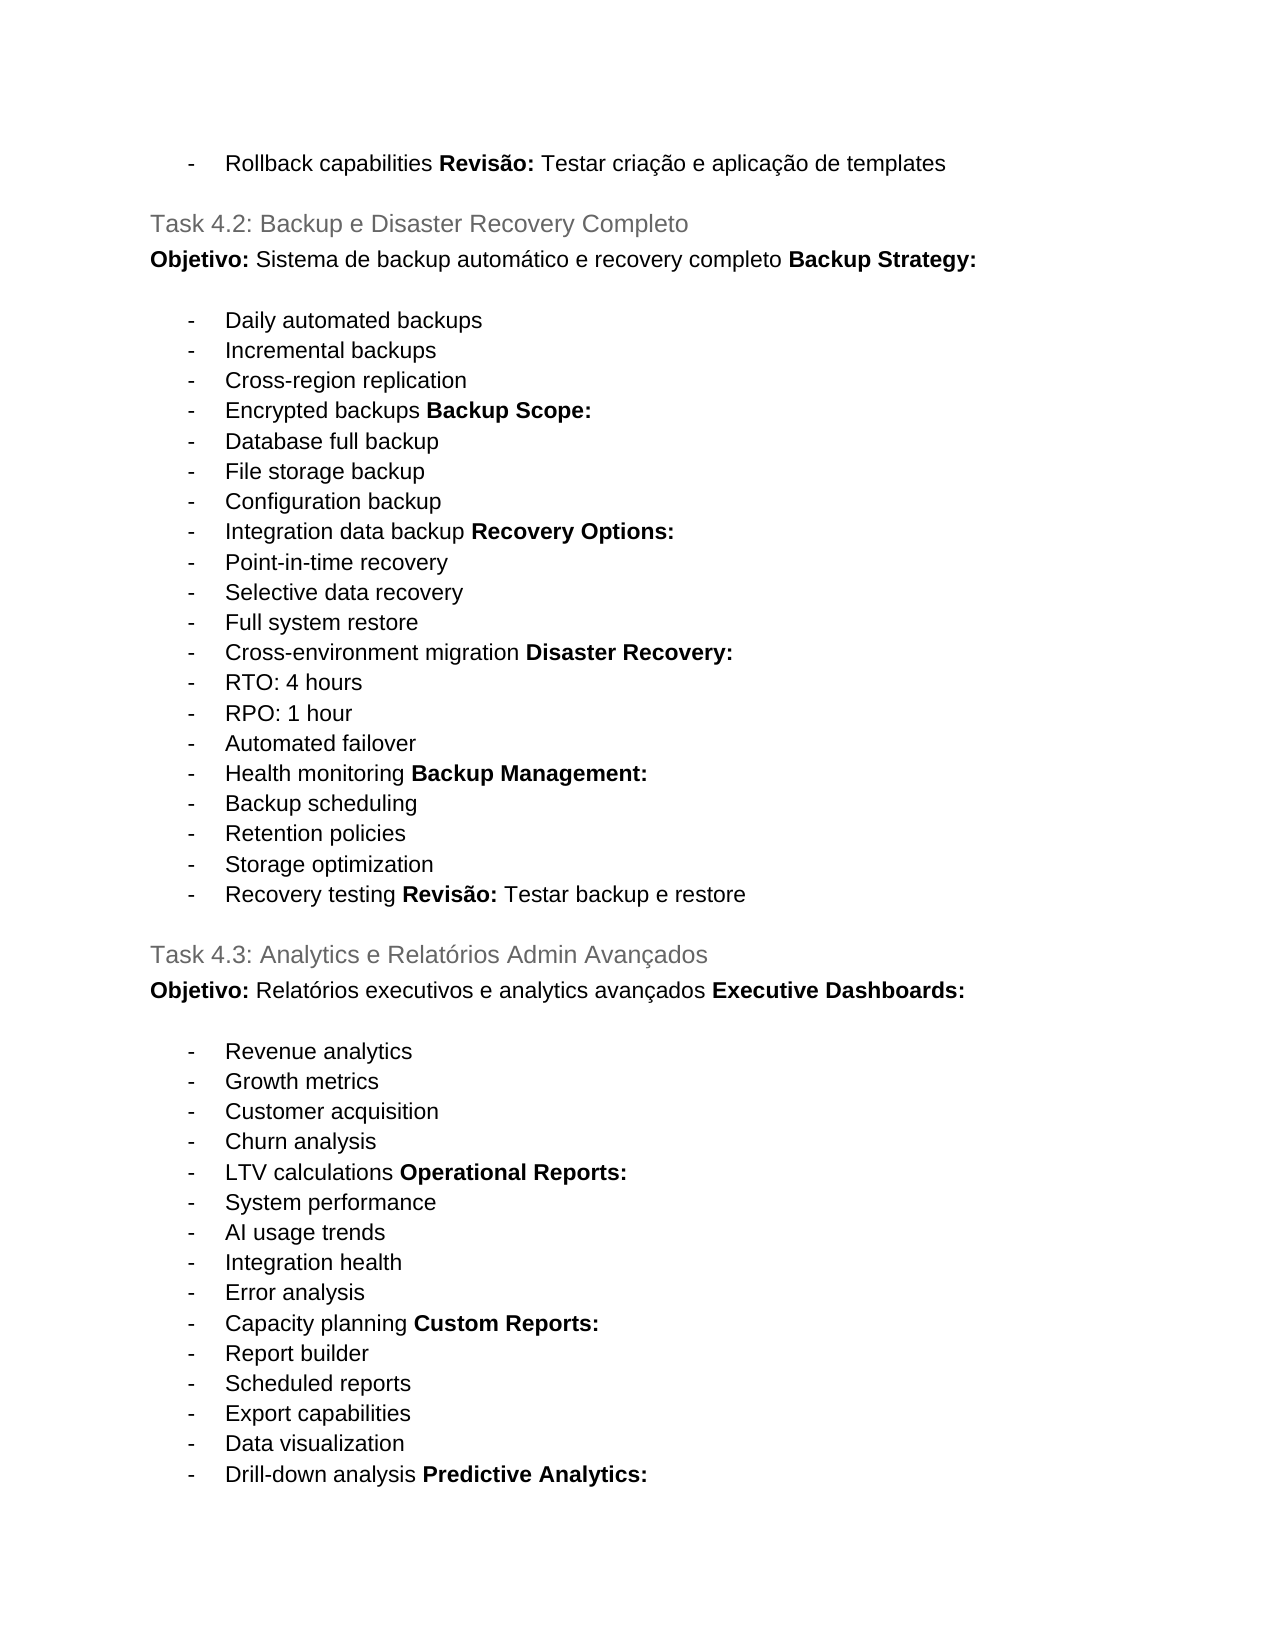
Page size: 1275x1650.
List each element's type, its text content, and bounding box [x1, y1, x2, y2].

list Selective data recovery [187, 579, 1125, 605]
list Automated failover [187, 730, 1125, 756]
list Incremental backups [187, 337, 1125, 363]
list Recovery testing Revisão: Testar backup e restore [187, 881, 1125, 907]
list Point-in-time recovery [187, 548, 1125, 575]
list Report builder [187, 1340, 1125, 1366]
list Churn analysis [187, 1128, 1125, 1155]
list LTV calculations Operational Reports: [187, 1158, 1125, 1185]
list Export capabilities [187, 1400, 1125, 1427]
list Scheduled reports [187, 1370, 1125, 1396]
list Cross-environment migration Disaster Recovery: [187, 639, 1125, 666]
list Error analysis [187, 1279, 1125, 1306]
list Drill-down analysis Predictive Analytics: [187, 1461, 1125, 1487]
list Growth metrics [187, 1068, 1125, 1094]
list Configuration backup [187, 488, 1125, 514]
list RTO: 4 hours [187, 669, 1125, 696]
list Backup scheduling [187, 790, 1125, 817]
list Health monitoring Backup Management: [187, 760, 1125, 786]
list Revenue analytics [187, 1038, 1125, 1064]
list Full system restore [187, 609, 1125, 635]
list Database full backup [187, 428, 1125, 454]
list Storage optimization [187, 851, 1125, 877]
list Cross-region replication [187, 367, 1125, 394]
list AI usage trends [187, 1219, 1125, 1245]
subtitle Task 4.2: Backup e Disaster Recovery Completo [150, 209, 1125, 238]
text Objetivo: Relatórios executivos e analytics avançados Executive Dashboards: [150, 977, 1125, 1004]
text Objetivo: Sistema de backup automático e recovery completo Backup Strategy: [150, 246, 1125, 273]
list File storage backup [187, 458, 1125, 484]
list Integration health [187, 1249, 1125, 1276]
list Capacity planning Custom Reports: [187, 1309, 1125, 1336]
list Customer acquisition [187, 1098, 1125, 1124]
list System performance [187, 1189, 1125, 1215]
list Retention policies [187, 820, 1125, 847]
list Data visualization [187, 1430, 1125, 1457]
list Integration data backup Recovery Options: [187, 518, 1125, 545]
list Daily automated backups [187, 307, 1125, 333]
list Rollback capabilities Revisão: Testar criação e aplicação de templates [187, 150, 1125, 176]
list Encrypted backups Backup Scope: [187, 397, 1125, 424]
list RPO: 1 hour [187, 699, 1125, 726]
subtitle Task 4.3: Analytics e Relatórios Admin Avançados [150, 940, 1125, 969]
